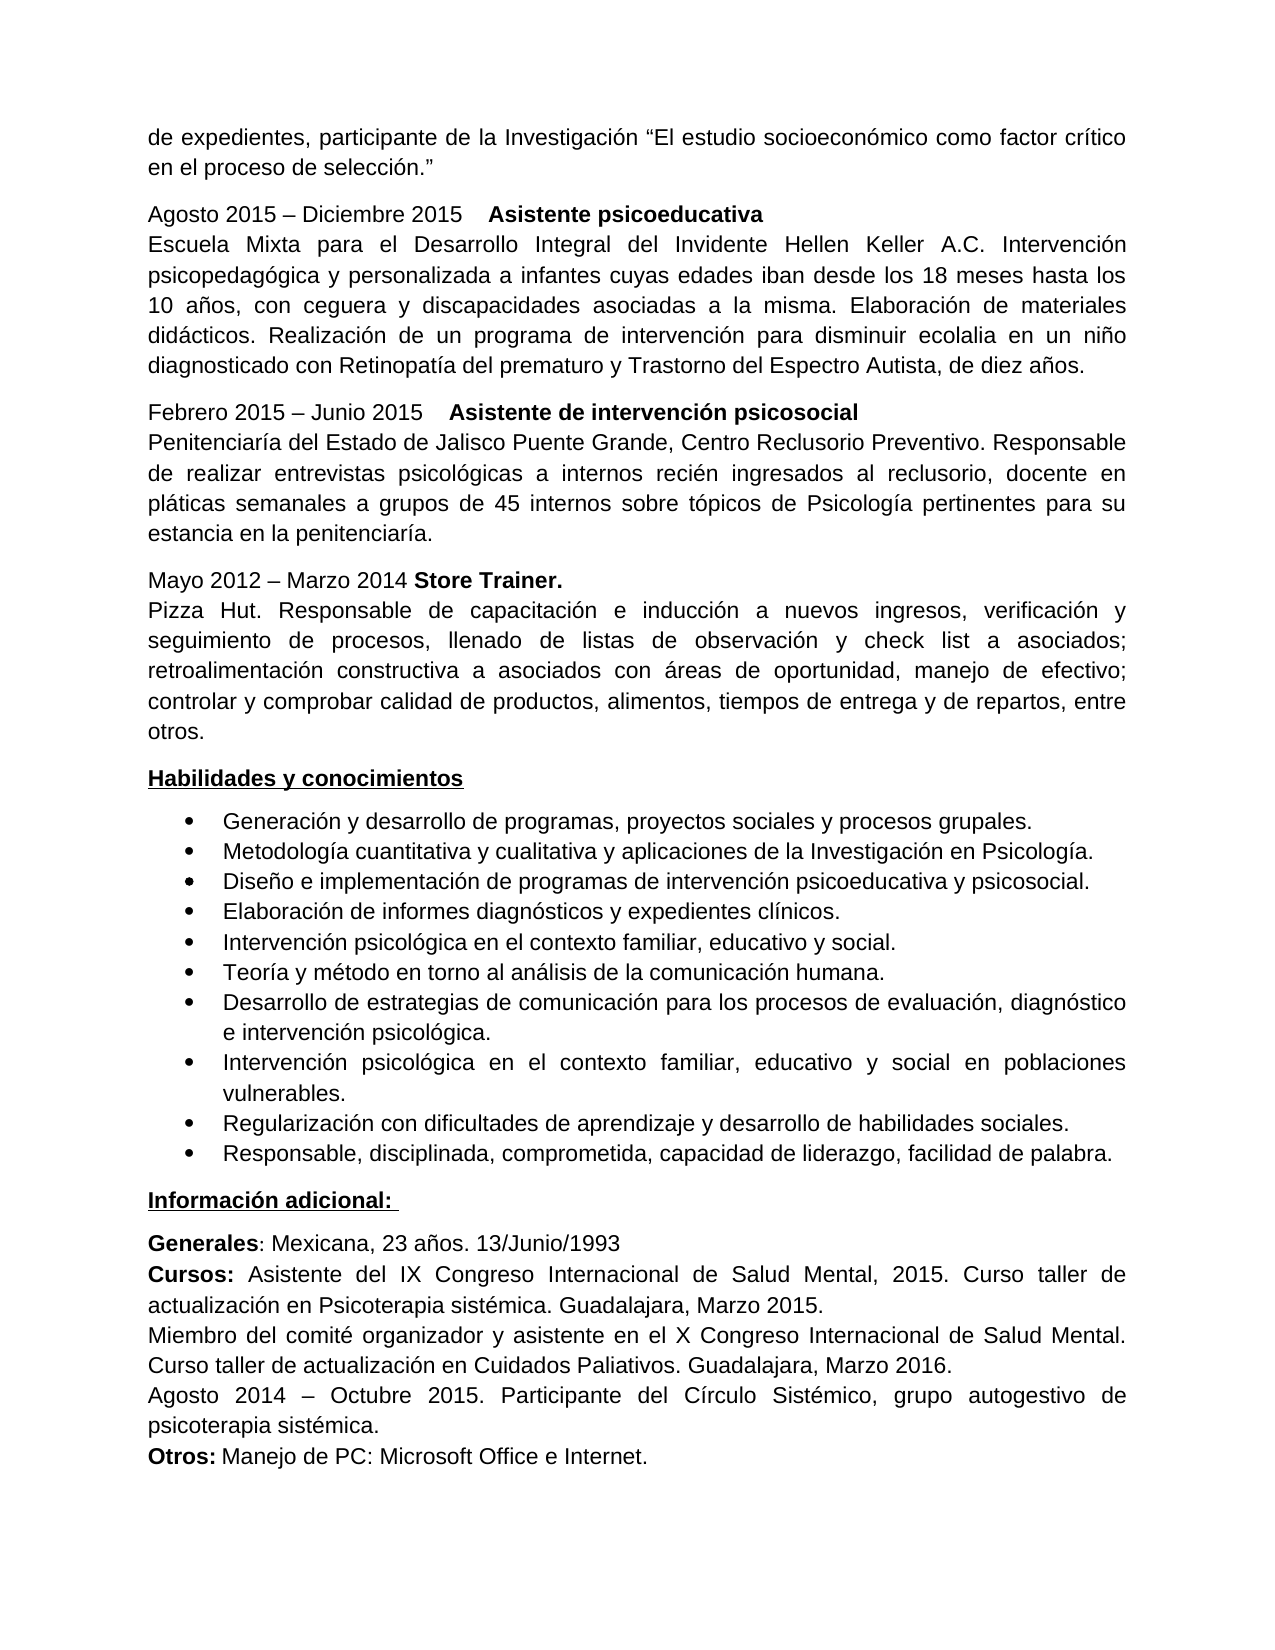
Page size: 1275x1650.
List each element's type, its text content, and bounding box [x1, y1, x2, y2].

text Habilidades y conocimientos [148, 765, 1127, 791]
text Pizza Hut. Responsable de capacitación e inducción a nuevos ingresos, verificación y seguimiento de procesos, llenado de listas de observación y check list a asociados; retroalimentación constructiva a asociados con áreas de oportunidad, manejo de efectivo; controlar y comprobar calidad de productos, alimentos, tiempos de entrega y de repartos, entre otros. [148, 597, 1127, 744]
list Intervención psicológica en el contexto familiar, educativo y social en poblaciones vulnerables. [185, 1049, 1127, 1106]
list Elaboración de informes diagnósticos y expedientes clínicos. [185, 898, 1127, 925]
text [148, 124, 1127, 181]
list Responsable, disciplinada, comprometida, capacidad de liderazgo, facilidad de palabra. [185, 1140, 1127, 1166]
text Agosto 2015 – Diciembre 2015 Asistente psicoeducativa [148, 201, 1127, 227]
text Agosto 2014 – Octubre 2015. Participante del Círculo Sistémico, grupo autogestivo de psicoterapia sistémica. [148, 1382, 1127, 1439]
list Metodología cuantitativa y cualitativa y aplicaciones de la Investigación en Psicología. [185, 838, 1127, 864]
list Teoría y método en torno al análisis de la comunicación humana. [185, 959, 1127, 985]
list Diseño e implementación de programas de intervención psicoeducativa y psicosocial. [185, 868, 1127, 894]
list Generación y desarrollo de programas, proyectos sociales y procesos grupales. [185, 808, 1127, 834]
text Otros: Manejo de PC: Microsoft Office e Internet. [148, 1443, 1127, 1469]
list Regularización con dificultades de aprendizaje y desarrollo de habilidades sociales. [185, 1110, 1127, 1136]
text Generales: Mexicana, 23 años. 13/Junio/1993 [148, 1230, 1127, 1257]
list Intervención psicológica en el contexto familiar, educativo y social. [185, 928, 1127, 955]
text Información adicional: [148, 1187, 1127, 1213]
text Miembro del comité organizador y asistente en el X Congreso Internacional de Salud Mental. Curso taller de actualización en Cuidados Paliativos. Guadalajara, Marzo 2016. [148, 1322, 1127, 1378]
text Febrero 2015 – Junio 2015 Asistente de intervención psicosocial [148, 399, 1127, 425]
text Penitenciaría del Estado de Jalisco Puente Grande, Centro Reclusorio Preventivo. Responsable de realizar entrevistas psicológicas a internos recién ingresados al reclusorio, docente en pláticas semanales a grupos de 45 internos sobre tópicos de Psicología pertinentes para su estancia en la penitenciaría. [148, 429, 1127, 546]
list Desarrollo de estrategias de comunicación para los procesos de evaluación, diagnóstico e intervención psicológica. [185, 989, 1127, 1046]
text Escuela Mixta para el Desarrollo Integral del Invidente Hellen Keller A.C. Intervención psicopedagógica y personalizada a infantes cuyas edades iban desde los 18 meses hasta los 10 años, con ceguera y discapacidades asociadas a la misma. Elaboración de materiales didácticos. Realización de un programa de intervención para disminuir ecolalia en un niño diagnosticado con Retinopatía del prematuro y Trastorno del Espectro Autista, de diez años. [148, 231, 1127, 378]
text Mayo 2012 – Marzo 2014 Store Trainer. [148, 567, 1127, 593]
text Cursos: Asistente del IX Congreso Internacional de Salud Mental, 2015. Curso taller de actualización en Psicoterapia sistémica. Guadalajara, Marzo 2015. [148, 1261, 1127, 1318]
